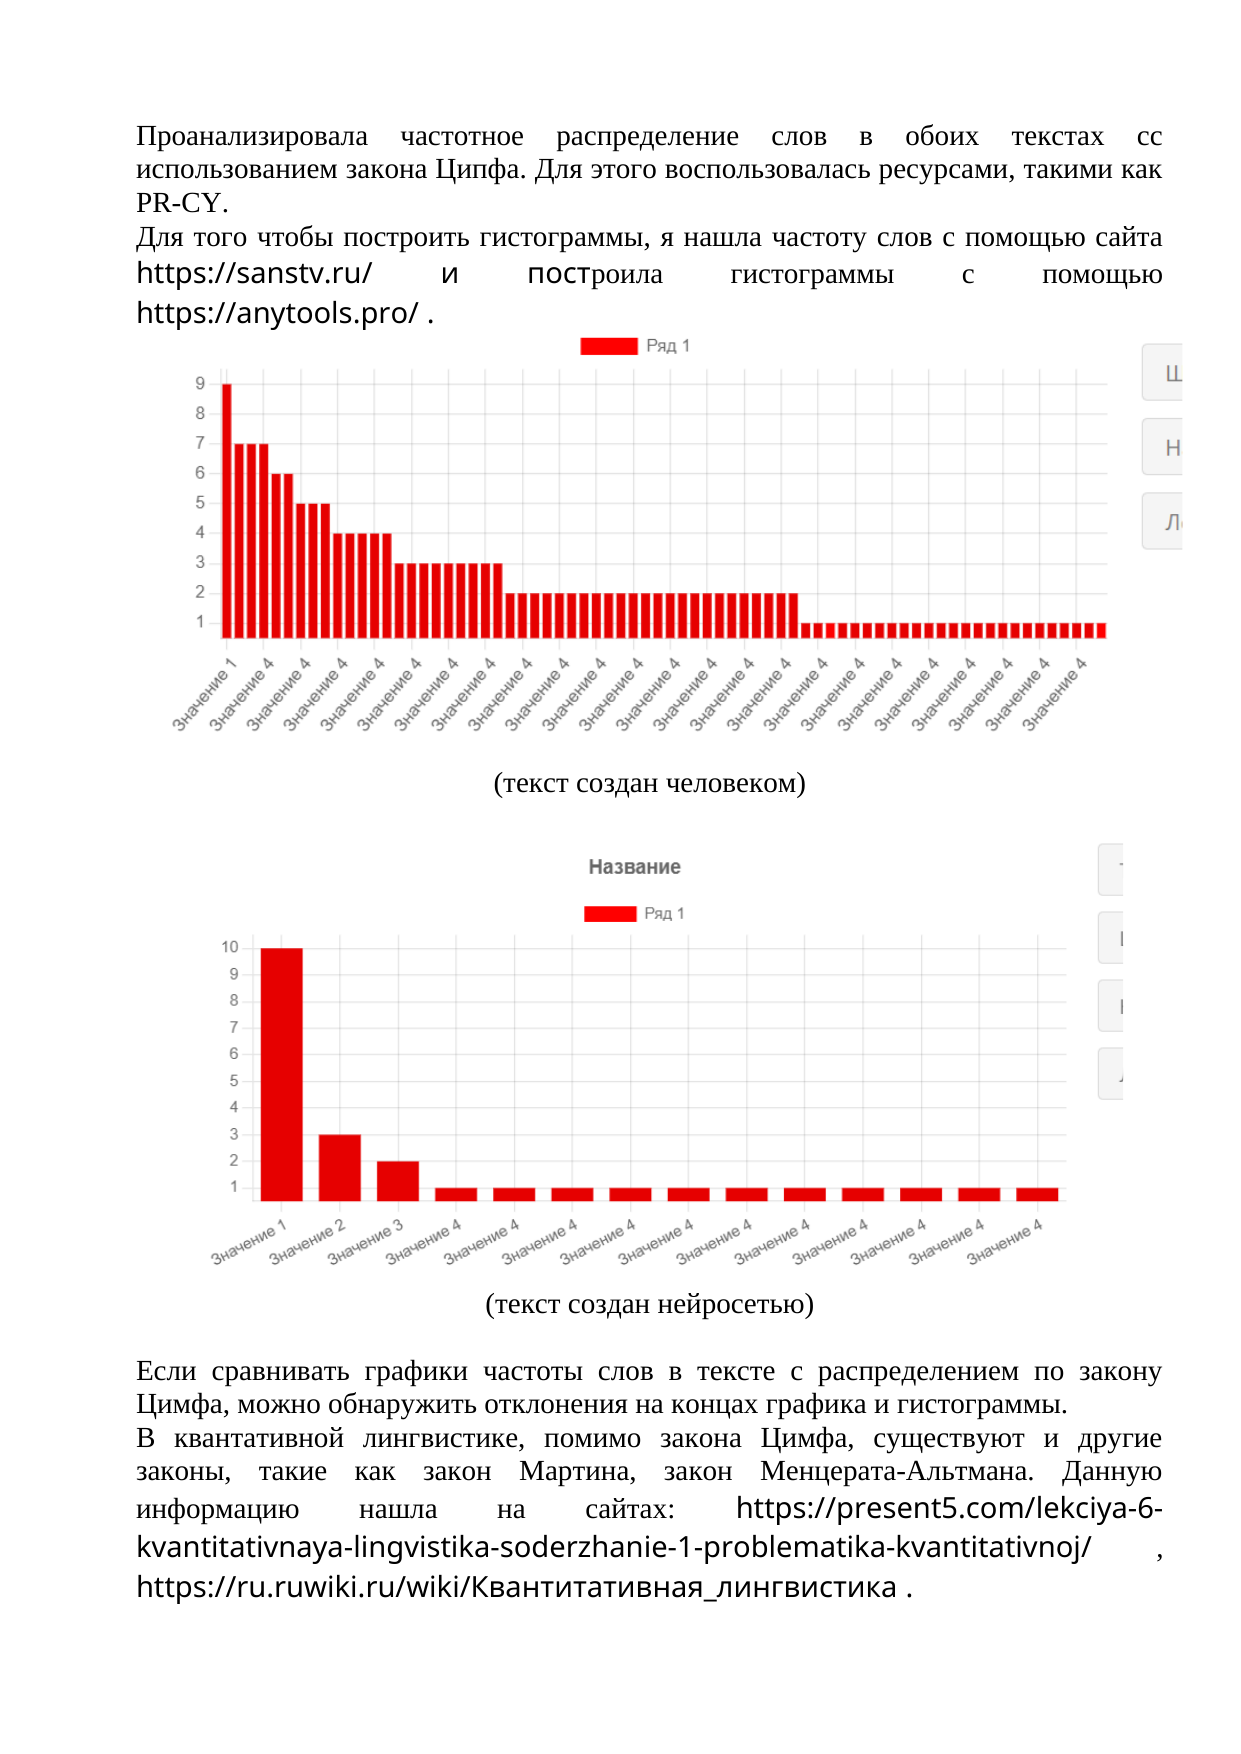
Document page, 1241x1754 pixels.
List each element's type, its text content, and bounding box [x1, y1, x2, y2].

picture [154, 331, 1183, 766]
text В квантативной лингвистике, помимо закона Цимфа, существуют и другие законы, такие как закон Мартина, закон Менцерата-Альтмана. Данную информацию нашла на сайтах: https://present5.com/lekciya-6-kvantitativnaya-lingvistika-soderzhanie-1-problematika-kvantitativnoj/ , https://ru.ruwiki.ru/wiki/Квантитативная_лингвистика . [136, 1420, 1163, 1606]
text Проанализировала частотное распределение слов в обоих текстах сс использованием закона Ципфа. Для этого воспользовалась ресурсами, такими как PR-CY. [136, 118, 1163, 219]
picture [176, 832, 1124, 1286]
text (текст создан нейросетью) [136, 1286, 1163, 1319]
text Для того чтобы построить гистограммы, я нашла частоту слов с помощью сайта https://sanstv.ru/ и построила гистограммы с помощью https://anytools.pro/ . [136, 219, 1163, 332]
text (текст создан человеком) [136, 766, 1163, 799]
text Если сравнивать графики частоты слов в тексте с распределением по закону Цимфа, можно обнаружить отклонения на концах графика и гистограммы. [136, 1353, 1163, 1420]
